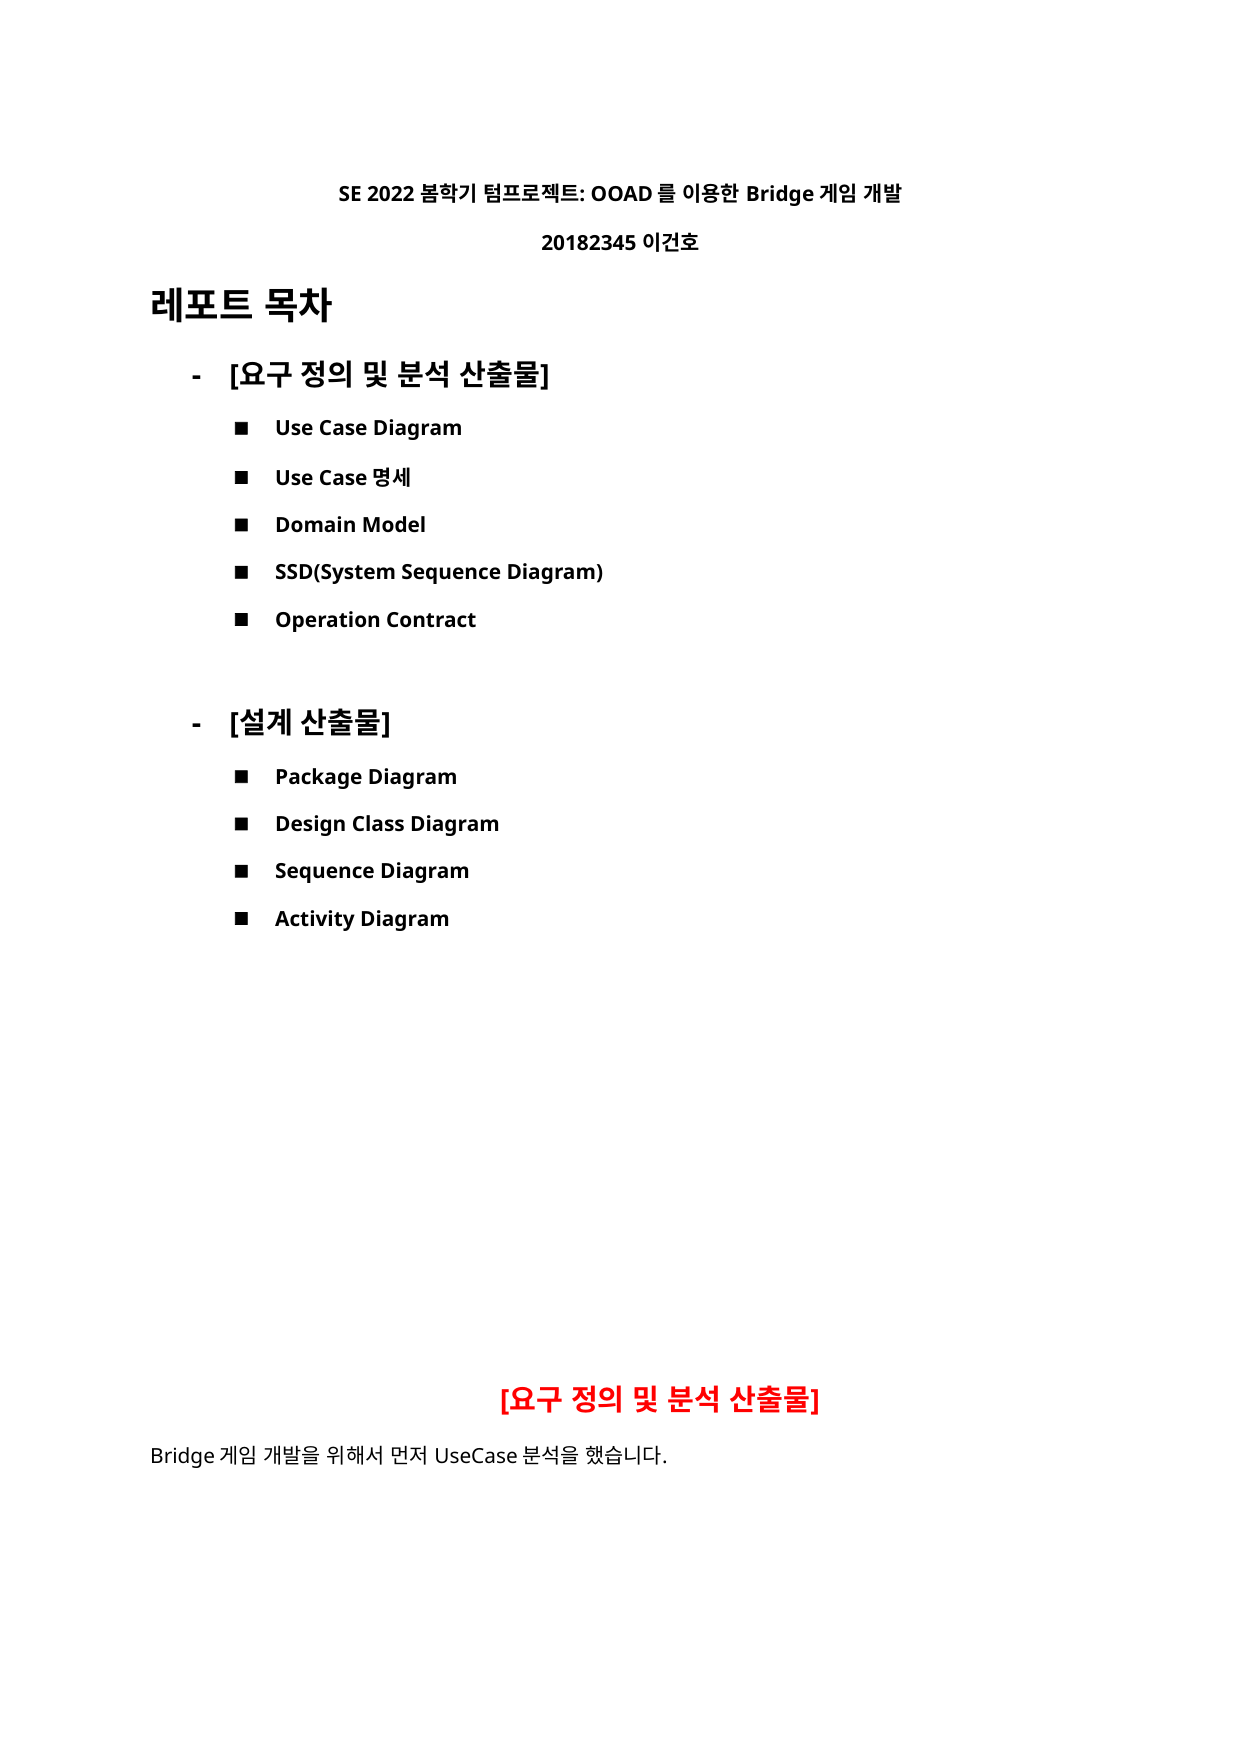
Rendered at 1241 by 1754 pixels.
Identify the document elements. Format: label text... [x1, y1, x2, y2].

list [설계 산출물] [192, 699, 1090, 742]
list SSD(System Sequence Diagram) [233, 557, 1090, 586]
text 레포트 목차 [150, 276, 1090, 330]
list [요구 정의 및 분석 산출물] [192, 351, 1090, 393]
list Use Case Diagram [233, 413, 1090, 442]
list Design Class Diagram [233, 809, 1090, 837]
text 20182345 이건호 [150, 227, 1090, 257]
list Activity Diagram [233, 904, 1090, 932]
text SE 2022 봄학기 텀프로젝트: OOAD를 이용한 Bridge 게임 개발 [150, 177, 1090, 207]
list Sequence Diagram [233, 856, 1090, 885]
list Package Diagram [233, 762, 1090, 790]
text Bridge게임 개발을 위해서 먼저 UseCase분석을 했습니다. [150, 1439, 1090, 1469]
list Domain Model [233, 510, 1090, 539]
list [요구 정의 및 분석 산출물] [229, 1377, 1090, 1419]
list Use Case 명세 [233, 461, 1090, 491]
list Operation Contract [233, 605, 1090, 633]
